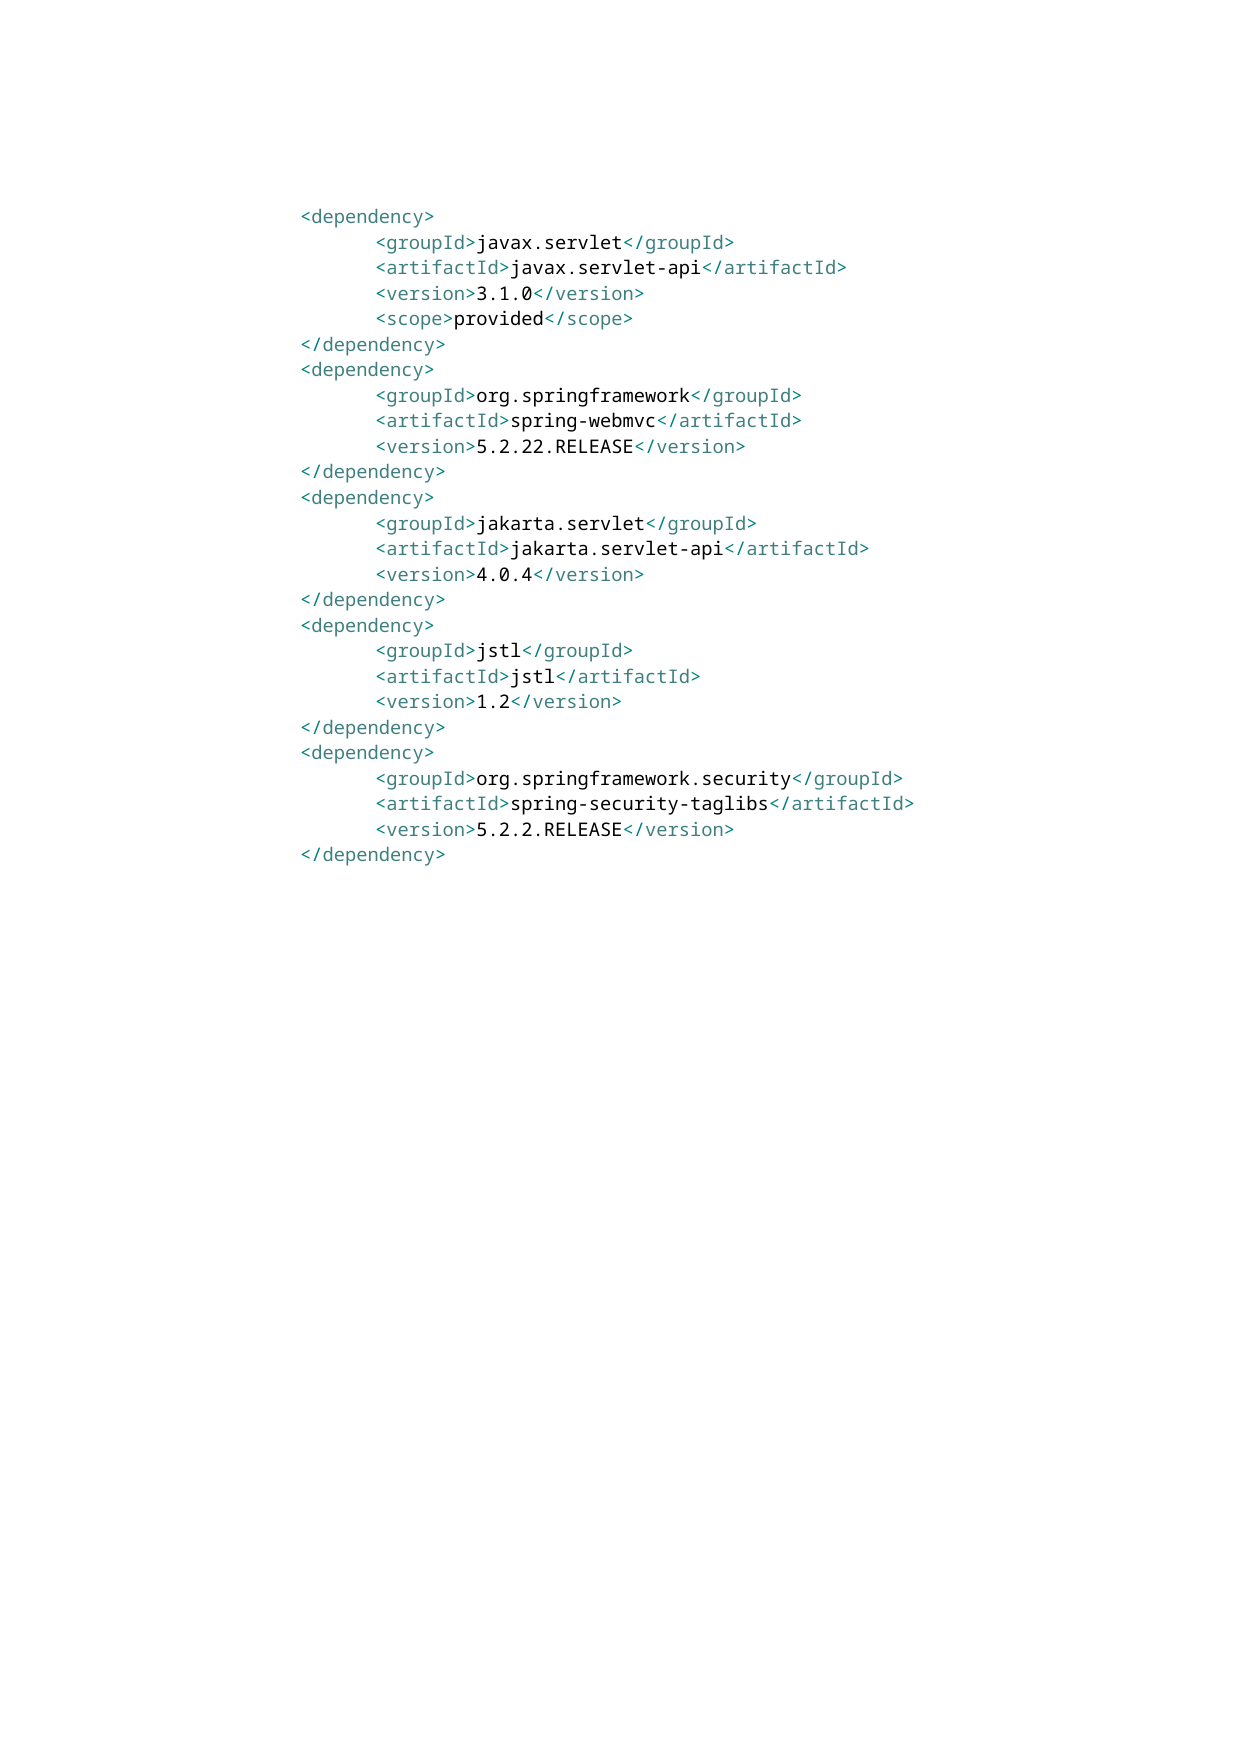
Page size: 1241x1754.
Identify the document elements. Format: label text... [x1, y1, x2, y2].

text <dependency> [150, 203, 1090, 229]
text <groupId>org.springframework</groupId> [150, 382, 1090, 408]
text <version>1.2</version> [150, 688, 1090, 714]
text <groupId>org.springframework.security</groupId> [150, 765, 1090, 791]
text <dependency> [150, 357, 1090, 382]
text <scope>provided</scope> [150, 306, 1090, 331]
text <artifactId>javax.servlet-api</artifactId> [150, 254, 1090, 280]
text </dependency> [150, 586, 1090, 612]
text <dependency> [150, 484, 1090, 510]
text <artifactId>spring-webmvc</artifactId> [150, 408, 1090, 433]
text <version>5.2.22.RELEASE</version> [150, 433, 1090, 459]
text </dependency> [150, 842, 1090, 867]
text </dependency> [150, 331, 1090, 357]
text <groupId>jstl</groupId> [150, 637, 1090, 663]
text </dependency> [150, 459, 1090, 484]
text <artifactId>jstl</artifactId> [150, 663, 1090, 688]
text <version>3.1.0</version> [150, 280, 1090, 306]
text <dependency> [150, 739, 1090, 765]
text <version>5.2.2.RELEASE</version> [150, 816, 1090, 842]
text <artifactId>jakarta.servlet-api</artifactId> [150, 535, 1090, 561]
text <artifactId>spring-security-taglibs</artifactId> [150, 791, 1090, 816]
text <groupId>javax.servlet</groupId> [150, 229, 1090, 254]
text <dependency> [150, 612, 1090, 637]
text <version>4.0.4</version> [150, 561, 1090, 586]
text </dependency> [150, 714, 1090, 739]
text <groupId>jakarta.servlet</groupId> [150, 510, 1090, 535]
